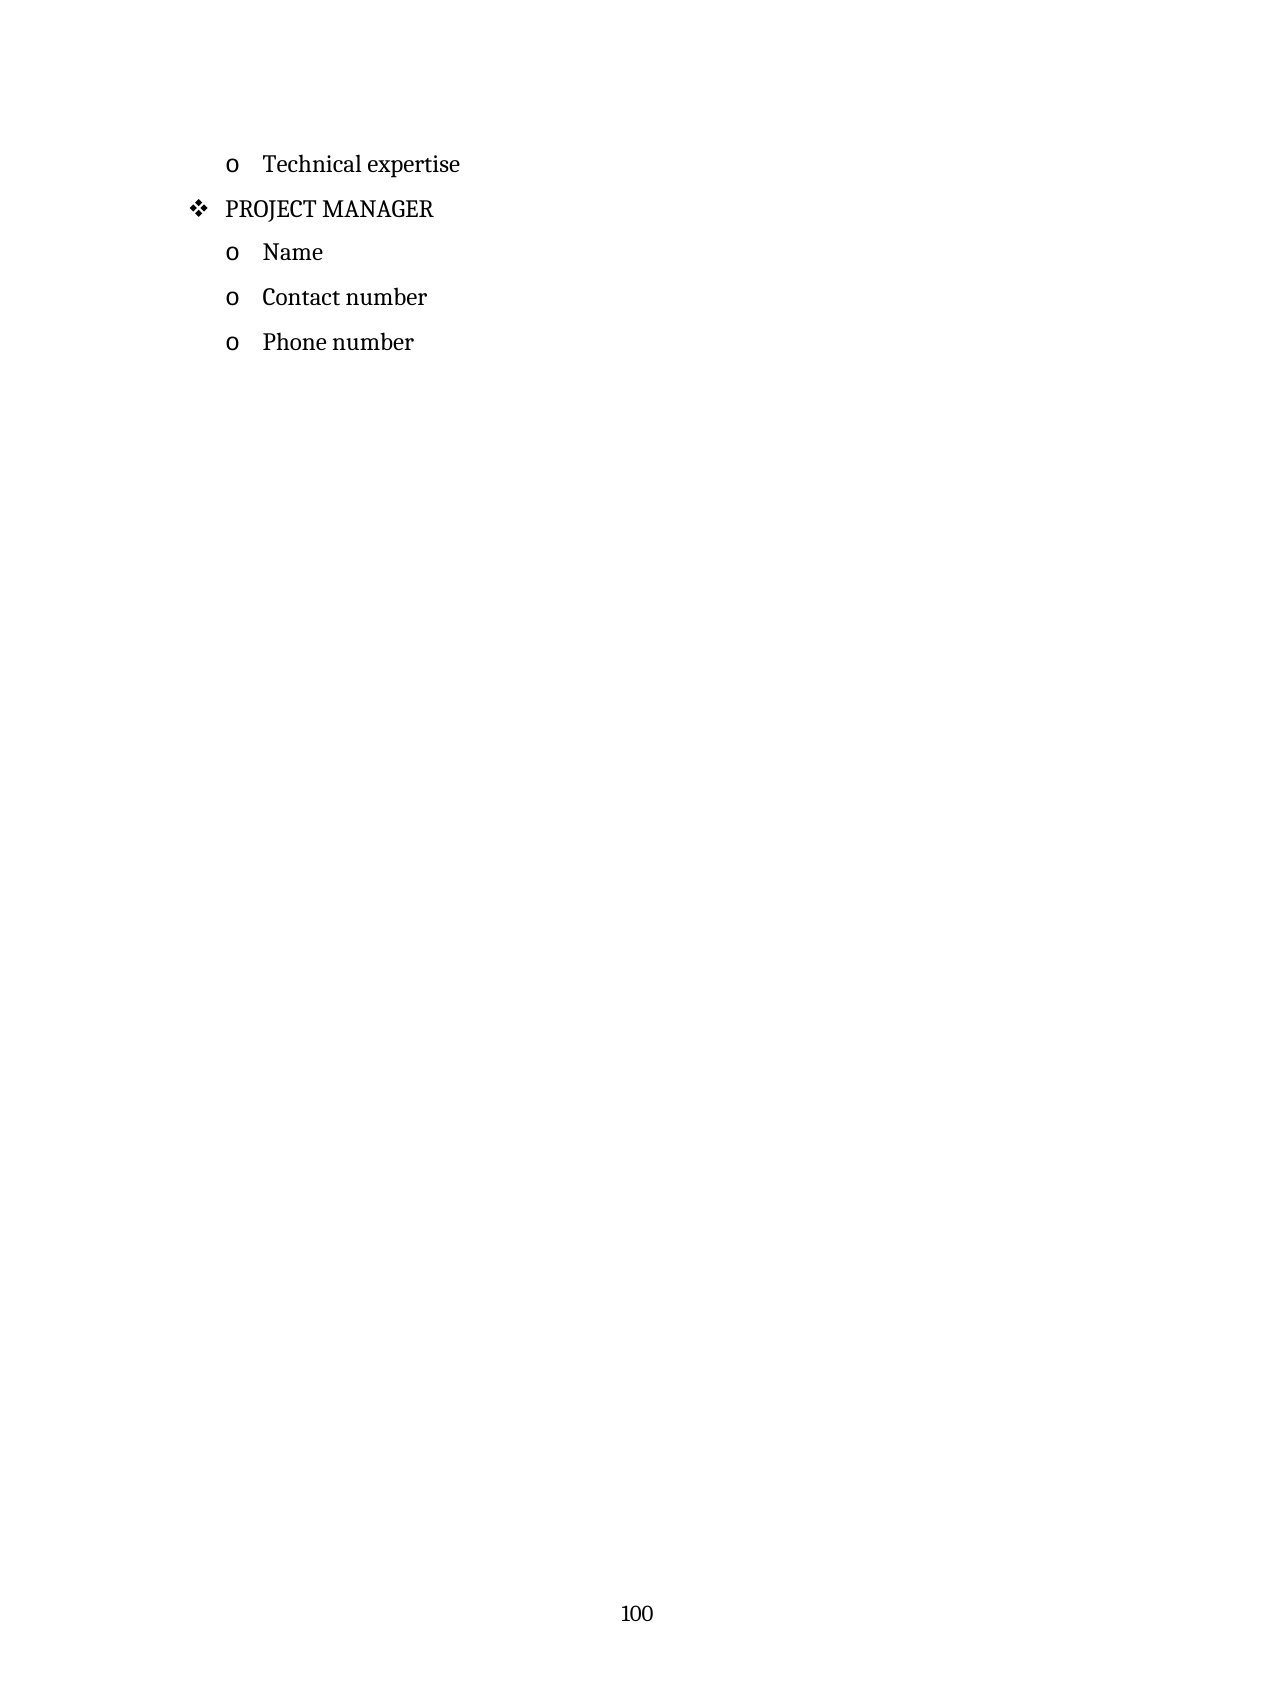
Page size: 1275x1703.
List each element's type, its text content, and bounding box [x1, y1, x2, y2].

list Contact number [225, 283, 1125, 313]
list Technical expertise [225, 150, 1125, 180]
list PROJECT MANAGER [187, 195, 1125, 224]
list Phone number [225, 328, 1125, 358]
list Name [225, 238, 1125, 268]
